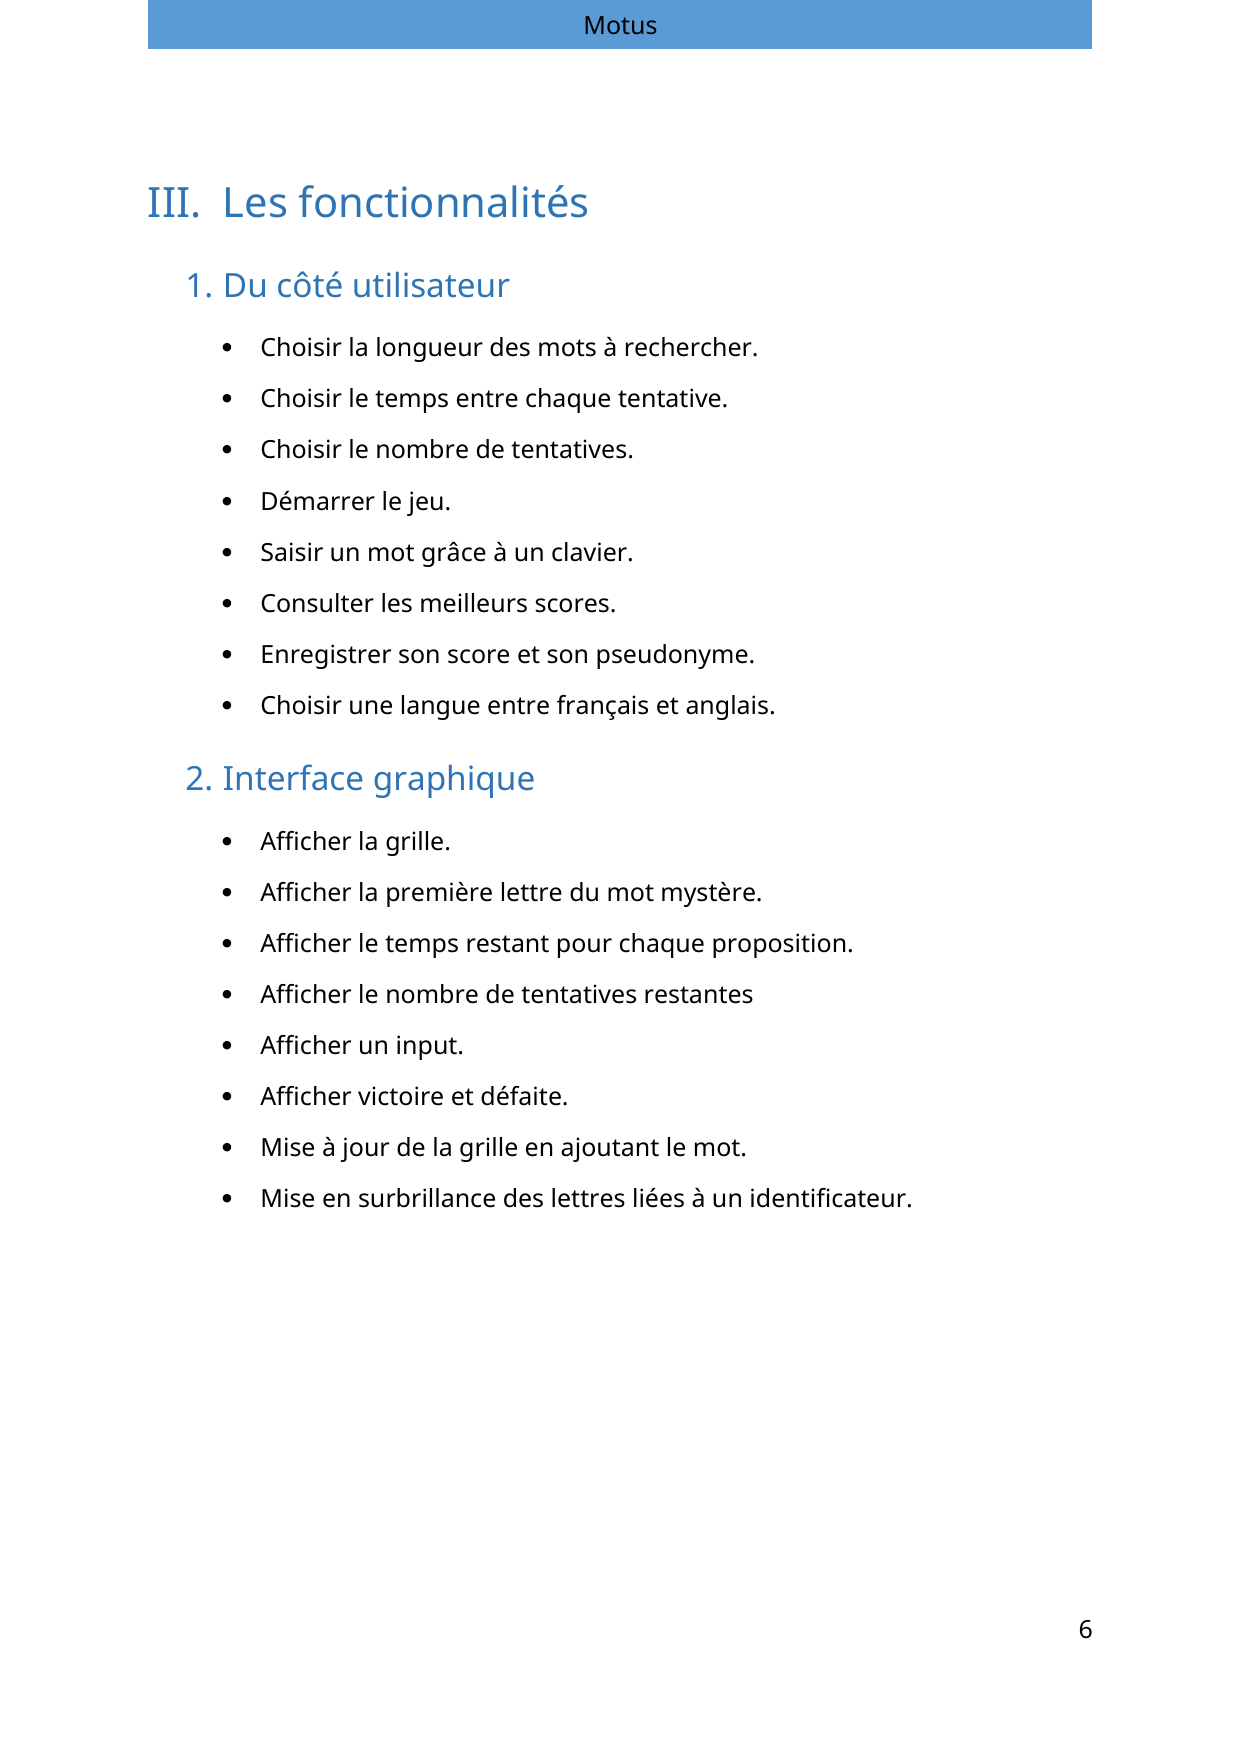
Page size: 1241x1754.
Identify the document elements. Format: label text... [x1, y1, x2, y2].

subtitle Interface graphique [185, 755, 1092, 801]
list Consulter les meilleurs scores. [223, 585, 1092, 619]
list Choisir le temps entre chaque tentative. [223, 381, 1092, 415]
subtitle Les fonctionnalités [148, 173, 1092, 229]
list Saisir un mot grâce à un clavier. [223, 534, 1092, 568]
list Afficher le nombre de tentatives restantes [223, 976, 1092, 1010]
list Choisir le nombre de tentatives. [223, 432, 1092, 466]
list Afficher un input. [223, 1027, 1092, 1061]
list Choisir une langue entre français et anglais. [223, 687, 1092, 721]
list Afficher le temps restant pour chaque proposition. [223, 925, 1092, 959]
list Démarrer le jeu. [223, 483, 1092, 517]
list Afficher la grille. [223, 823, 1092, 857]
subtitle Du côté utilisateur [185, 262, 1092, 307]
list Mise en surbrillance des lettres liées à un identificateur. [223, 1181, 1092, 1214]
list Enregistrer son score et son pseudonyme. [223, 636, 1092, 670]
list Afficher victoire et défaite. [223, 1078, 1092, 1112]
list Mise à jour de la grille en ajoutant le mot. [223, 1129, 1092, 1163]
list Choisir la longueur des mots à rechercher. [223, 330, 1092, 364]
list Afficher la première lettre du mot mystère. [223, 874, 1092, 908]
